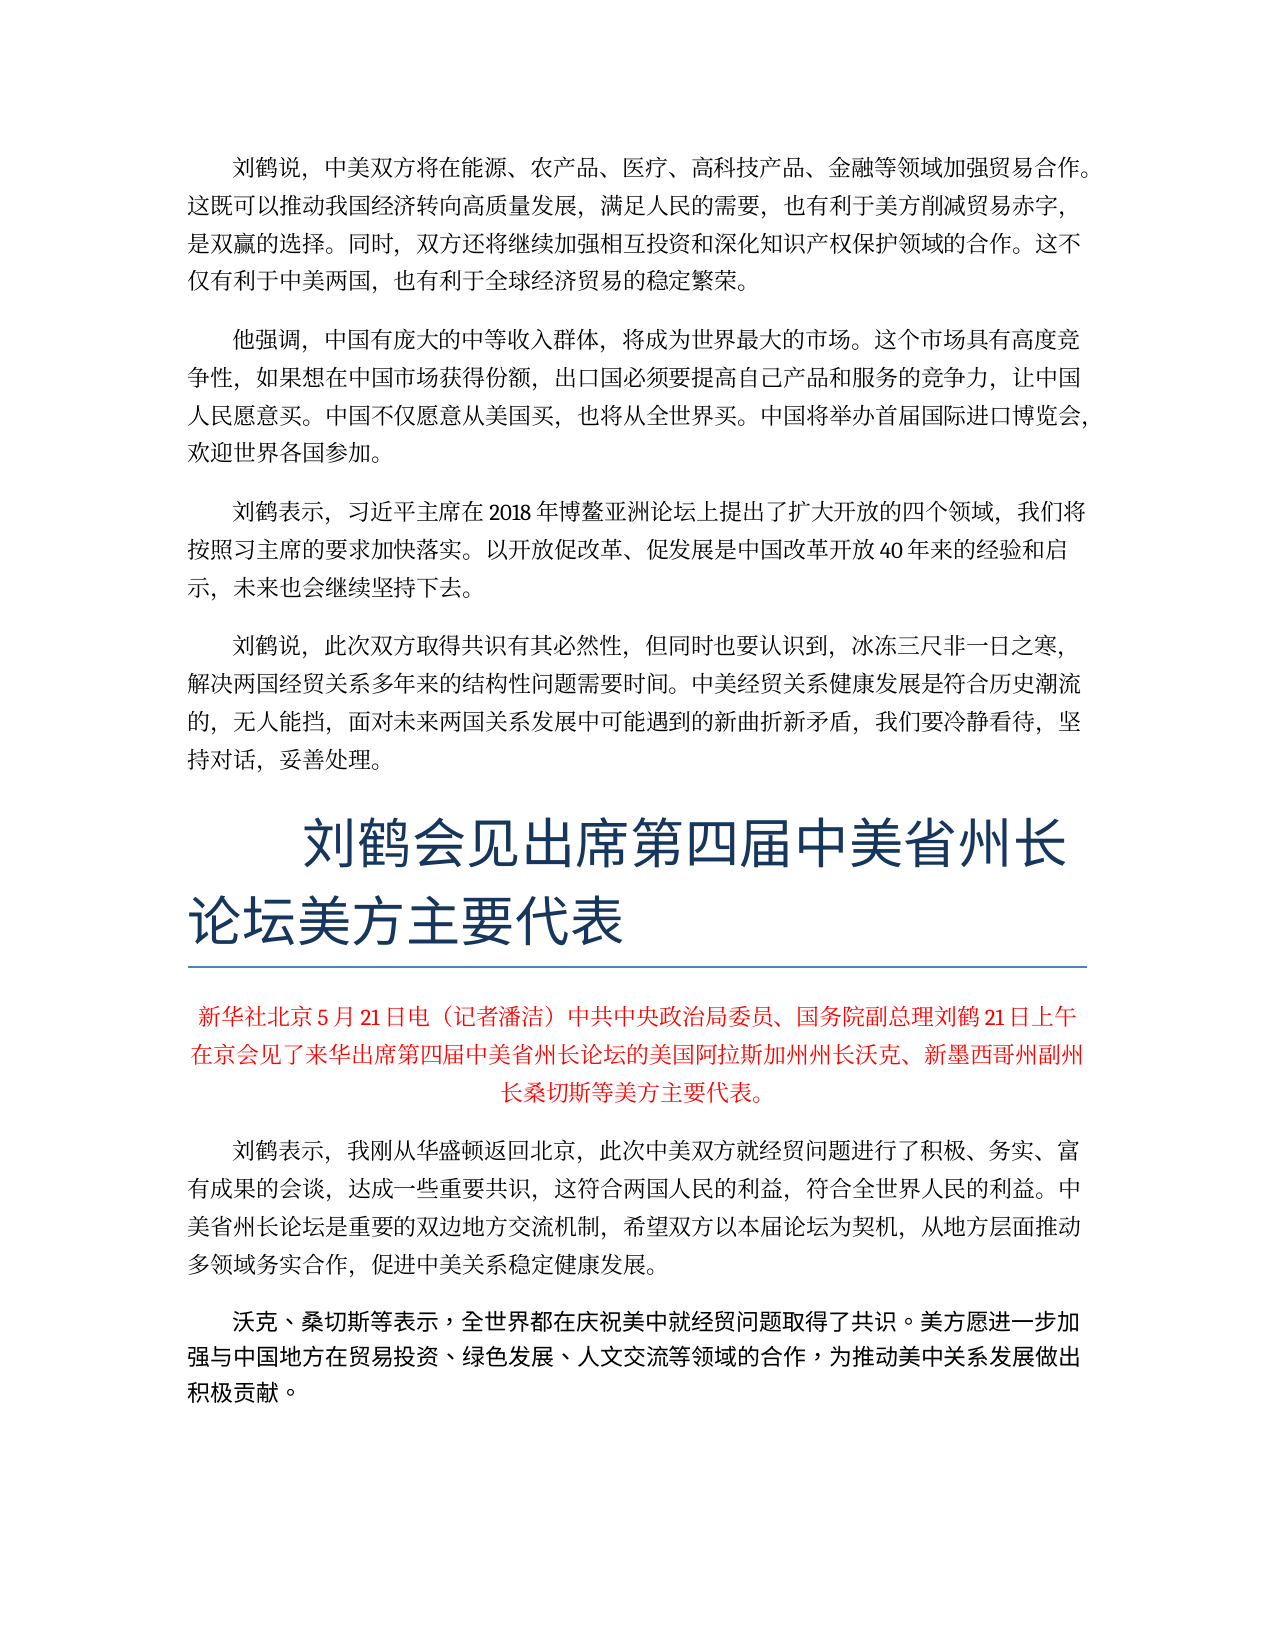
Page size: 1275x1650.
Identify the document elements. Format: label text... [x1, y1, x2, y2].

text 刘鹤说，此次双方取得共识有其必然性，但同时也要认识到，冰冻三尺非一日之寒，解决两国经贸关系多年来的结构性问题需要时间。中美经贸关系健康发展是符合历史潮流的，无人能挡，面对未来两国关系发展中可能遇到的新曲折新矛盾，我们要冷静看待，坚持对话，妥善处理。 [187, 628, 1087, 775]
text 刘鹤说，中美双方将在能源、农产品、医疗、高科技产品、金融等领域加强贸易合作。这既可以推动我国经济转向高质量发展，满足人民的需要，也有利于美方削减贸易赤字，是双赢的选择。同时，双方还将继续加强相互投资和深化知识产权保护领域的合作。这不仅有利于中美两国，也有利于全球经济贸易的稳定繁荣。 [187, 150, 1087, 296]
text 沃克、桑切斯等表示，全世界都在庆祝美中就经贸问题取得了共识。美方愿进一步加强与中国地方在贸易投资、绿色发展、人文交流等领域的合作，为推动美中关系发展做出积极贡献。 [187, 1305, 1087, 1408]
text 刘鹤表示，我刚从华盛顿返回北京，此次中美双方就经贸问题进行了积极、务实、富有成果的会谈，达成一些重要共识，这符合两国人民的利益，符合全世界人民的利益。中美省州长论坛是重要的双边地方交流机制，希望双方以本届论坛为契机，从地方层面推动多领域务实合作，促进中美关系稳定健康发展。 [187, 1133, 1087, 1280]
title 刘鹤会见出席第四届中美省州长论坛美方主要代表 [187, 801, 1087, 968]
text 新华社北京5月21日电（记者潘洁）中共中央政治局委员、国务院副总理刘鹤21日上午在京会见了来华出席第四届中美省州长论坛的美国阿拉斯加州州长沃克、新墨西哥州副州长桑切斯等美方主要代表。 [187, 999, 1087, 1108]
text 刘鹤表示，习近平主席在2018年博鳌亚洲论坛上提出了扩大开放的四个领域，我们将按照习主席的要求加快落实。以开放促改革、促发展是中国改革开放40年来的经验和启示，未来也会继续坚持下去。 [187, 494, 1087, 603]
text 他强调，中国有庞大的中等收入群体，将成为世界最大的市场。这个市场具有高度竞争性，如果想在中国市场获得份额，出口国必须要提高自己产品和服务的竞争力，让中国人民愿意买。中国不仅愿意从美国买，也将从全世界买。中国将举办首届国际进口博览会，欢迎世界各国参加。 [187, 322, 1087, 468]
